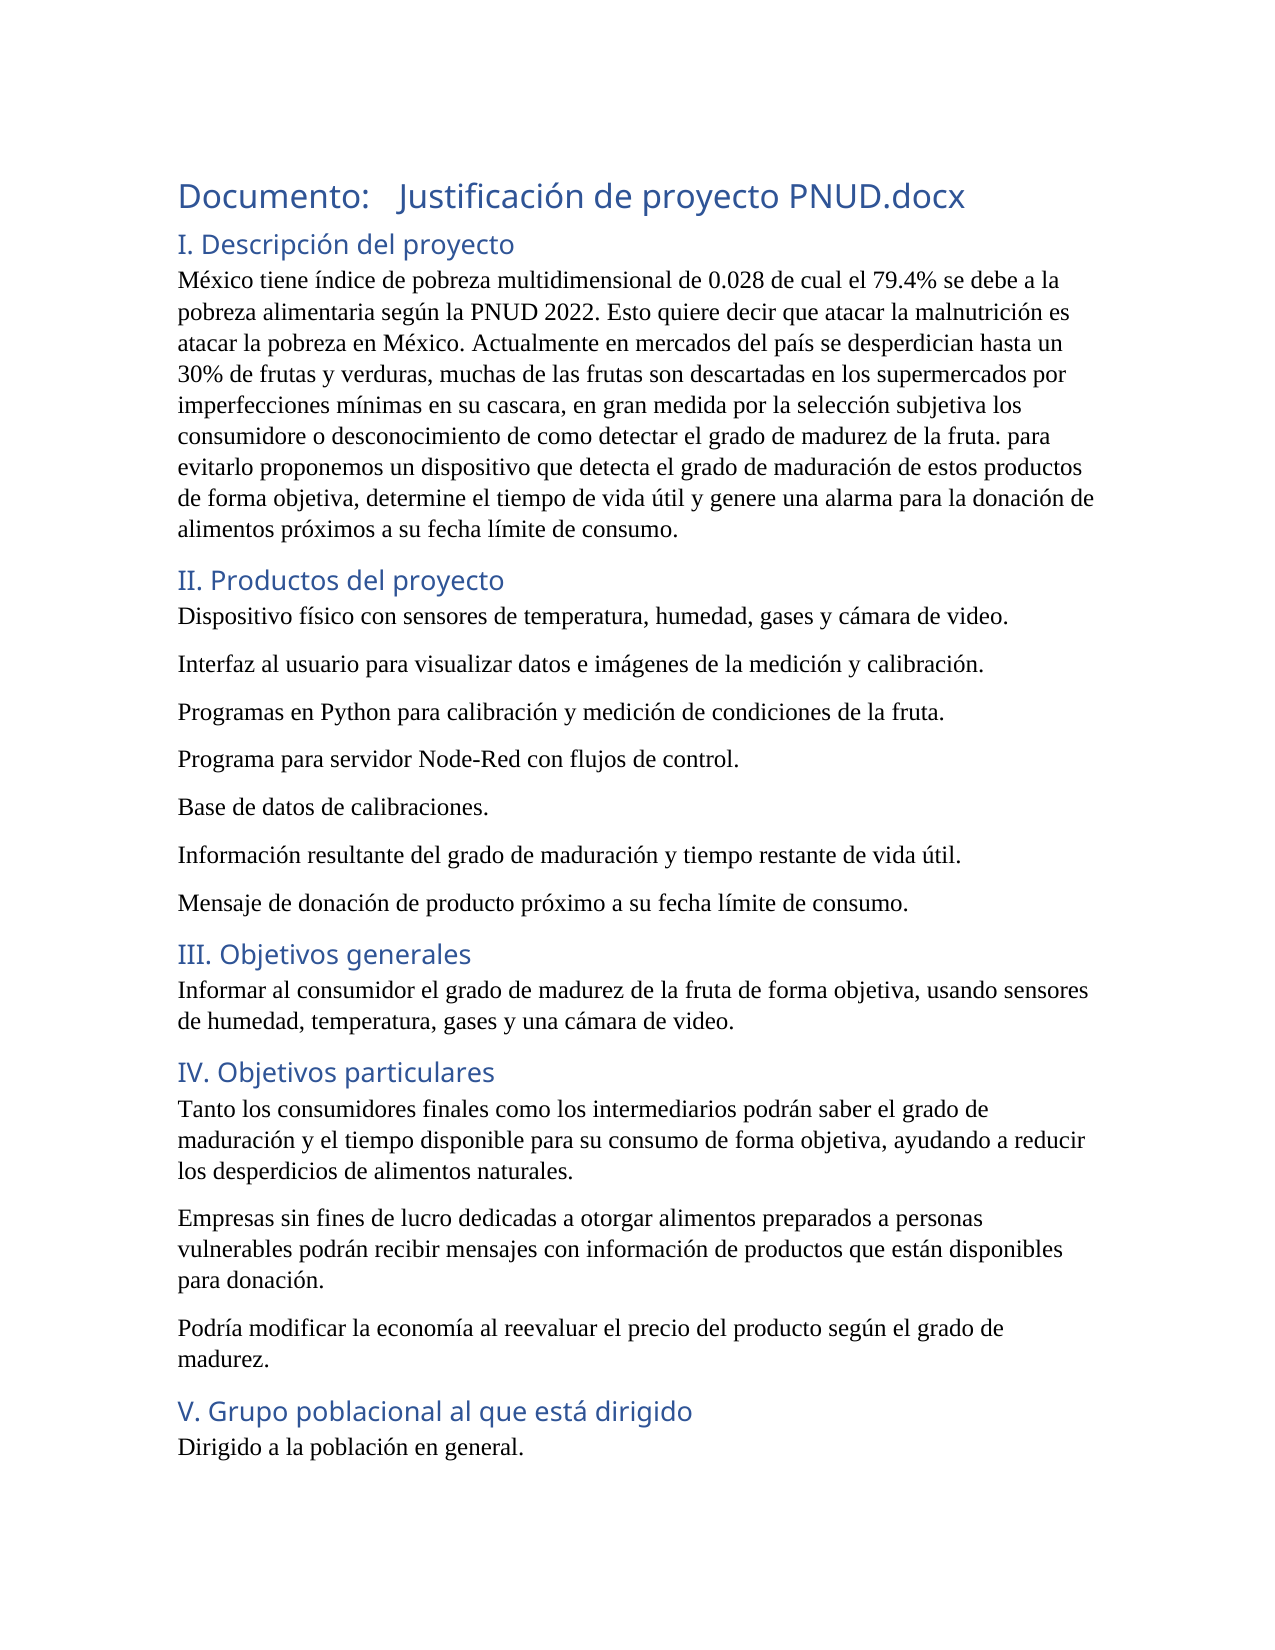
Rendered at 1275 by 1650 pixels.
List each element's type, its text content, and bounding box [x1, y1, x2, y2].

subtitle Documento: Justificación de proyecto PNUD.docx [177, 173, 1098, 218]
subtitle II. Productos del proyecto [177, 562, 1098, 598]
text Información resultante del grado de maduración y tiempo restante de vida útil. [177, 840, 1098, 869]
text México tiene índice de pobreza multidimensional de 0.028 de cual el 79.4% se debe a la pobreza alimentaria según la PNUD 2022. Esto quiere decir que atacar la malnutrición es atacar la pobreza en México. Actualmente en mercados del país se desperdician hasta un 30% de frutas y verduras, muchas de las frutas son descartadas en los supermercados por imperfecciones mínimas en su cascara, en gran medida por la selección subjetiva los consumidore o desconocimiento de como detectar el grado de madurez de la fruta. para evitarlo proponemos un dispositivo que detecta el grado de maduración de estos productos de forma objetiva, determine el tiempo de vida útil y genere una alarma para la donación de alimentos próximos a su fecha límite de consumo. [177, 266, 1098, 543]
text Programas en Python para calibración y medición de condiciones de la fruta. [177, 697, 1098, 726]
subtitle V. Grupo poblacional al que está dirigido [177, 1392, 1098, 1429]
text Mensaje de donación de producto próximo a su fecha límite de consumo. [177, 888, 1098, 916]
subtitle I. Descripción del proyecto [177, 226, 1098, 263]
text Base de datos de calibraciones. [177, 792, 1098, 821]
subtitle IV. Objetivos particulares [177, 1054, 1098, 1091]
text Programa para servidor Node-Red con flujos de control. [177, 744, 1098, 773]
subtitle III. Objetivos generales [177, 935, 1098, 972]
text Dirigido a la población en general. [177, 1432, 1098, 1461]
text Interfaz al usuario para visualizar datos e imágenes de la medición y calibración. [177, 649, 1098, 678]
text Podría modificar la economía al reevaluar el precio del producto según el grado de madurez. [177, 1313, 1098, 1373]
text Tanto los consumidores finales como los intermediarios podrán saber el grado de maduración y el tiempo disponible para su consumo de forma objetiva, ayudando a reducir los desperdicios de alimentos naturales. [177, 1094, 1098, 1184]
text Informar al consumidor el grado de madurez de la fruta de forma objetiva, usando sensores de humedad, temperatura, gases y una cámara de video. [177, 975, 1098, 1035]
text Empresas sin fines de lucro dedicadas a otorgar alimentos preparados a personas vulnerables podrán recibir mensajes con información de productos que están disponibles para donación. [177, 1203, 1098, 1294]
text Dispositivo físico con sensores de temperatura, humedad, gases y cámara de video. [177, 601, 1098, 630]
